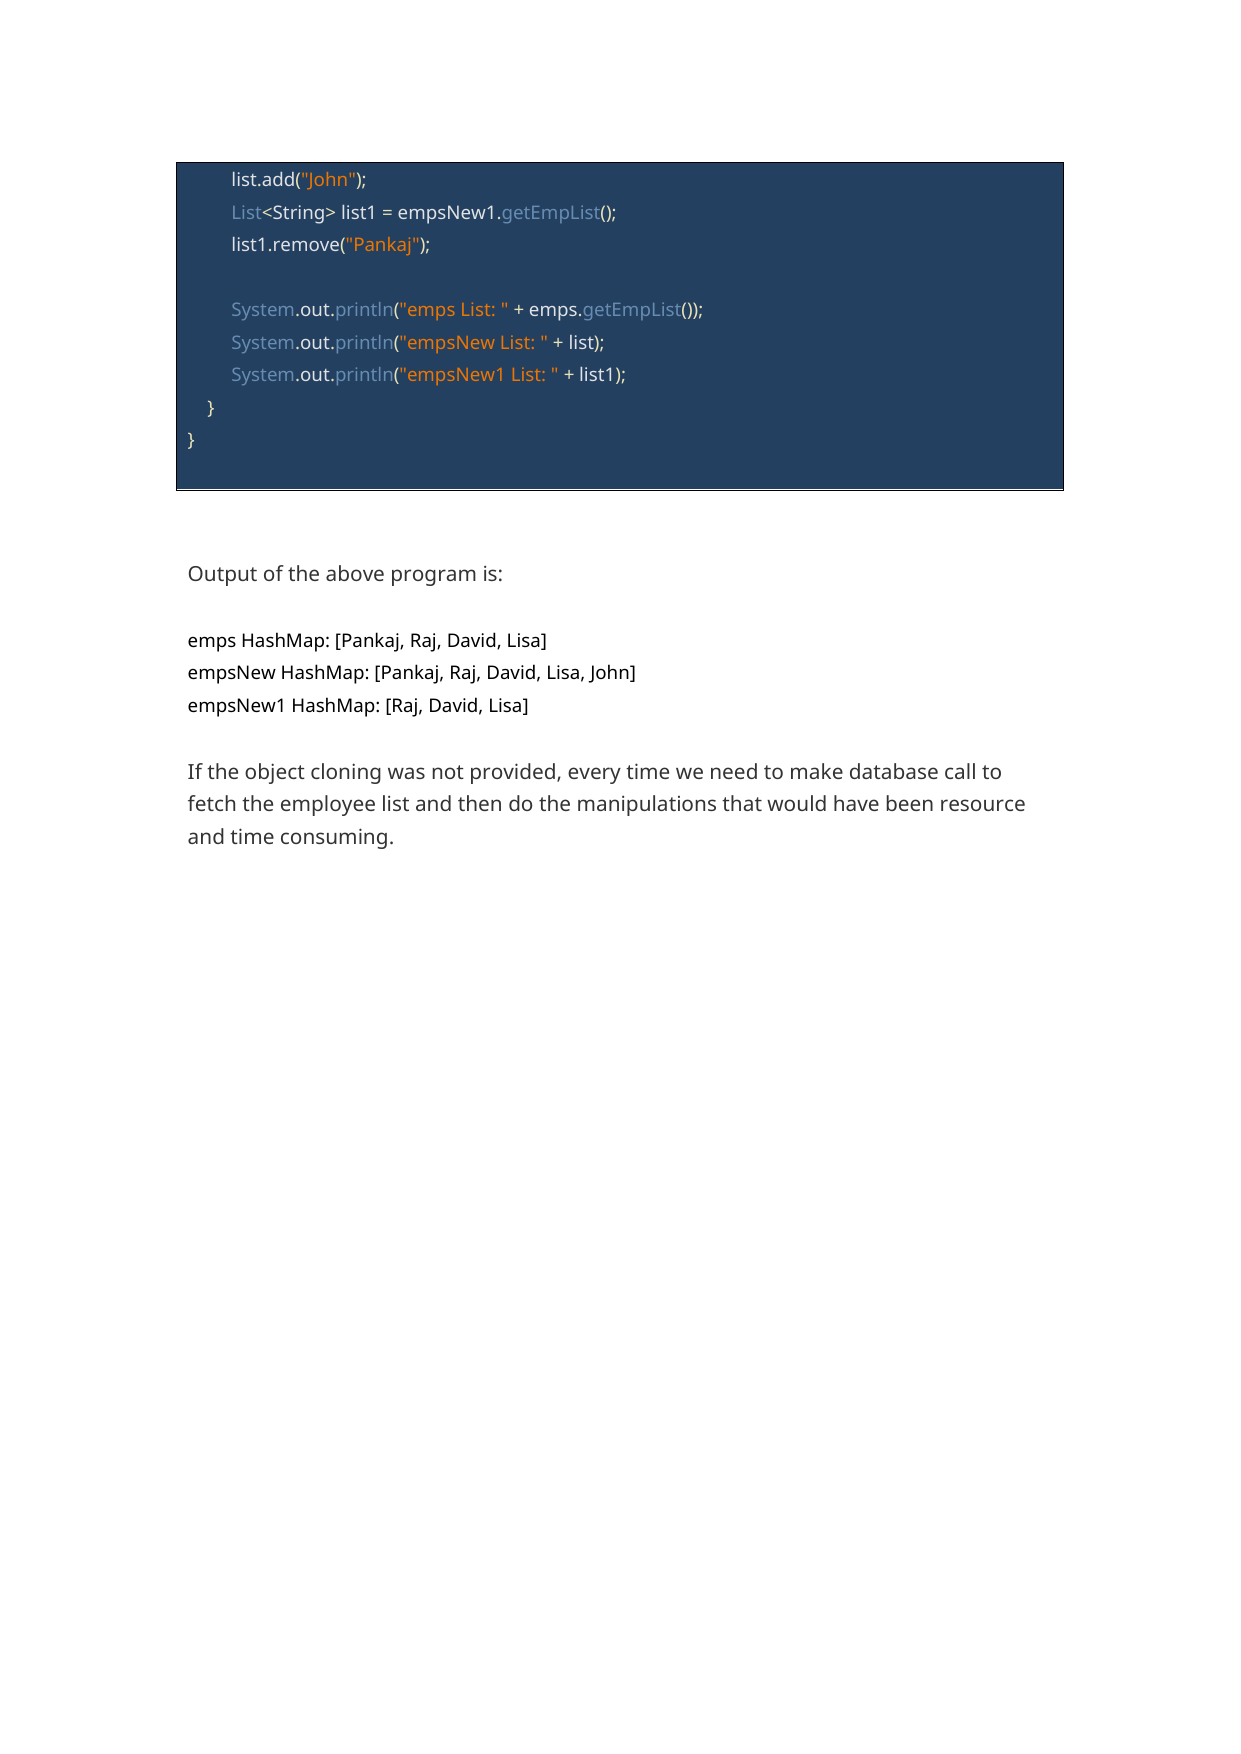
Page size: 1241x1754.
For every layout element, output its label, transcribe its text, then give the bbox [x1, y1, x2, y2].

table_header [177, 163, 1063, 489]
text empsNew HashMap: [Pankaj, Raj, David, Lisa, John] [187, 656, 1053, 688]
text If the object cloning was not provided, every time we need to make database call to fetch the employee list and then do the manipulations that would have been resource and time consuming. [187, 755, 1053, 852]
text emps HashMap: [Pankaj, Raj, David, Lisa] [187, 623, 1053, 656]
text empsNew1 HashMap: [Raj, David, Lisa] [187, 688, 1053, 721]
text Output of the above program is: [187, 557, 1053, 589]
